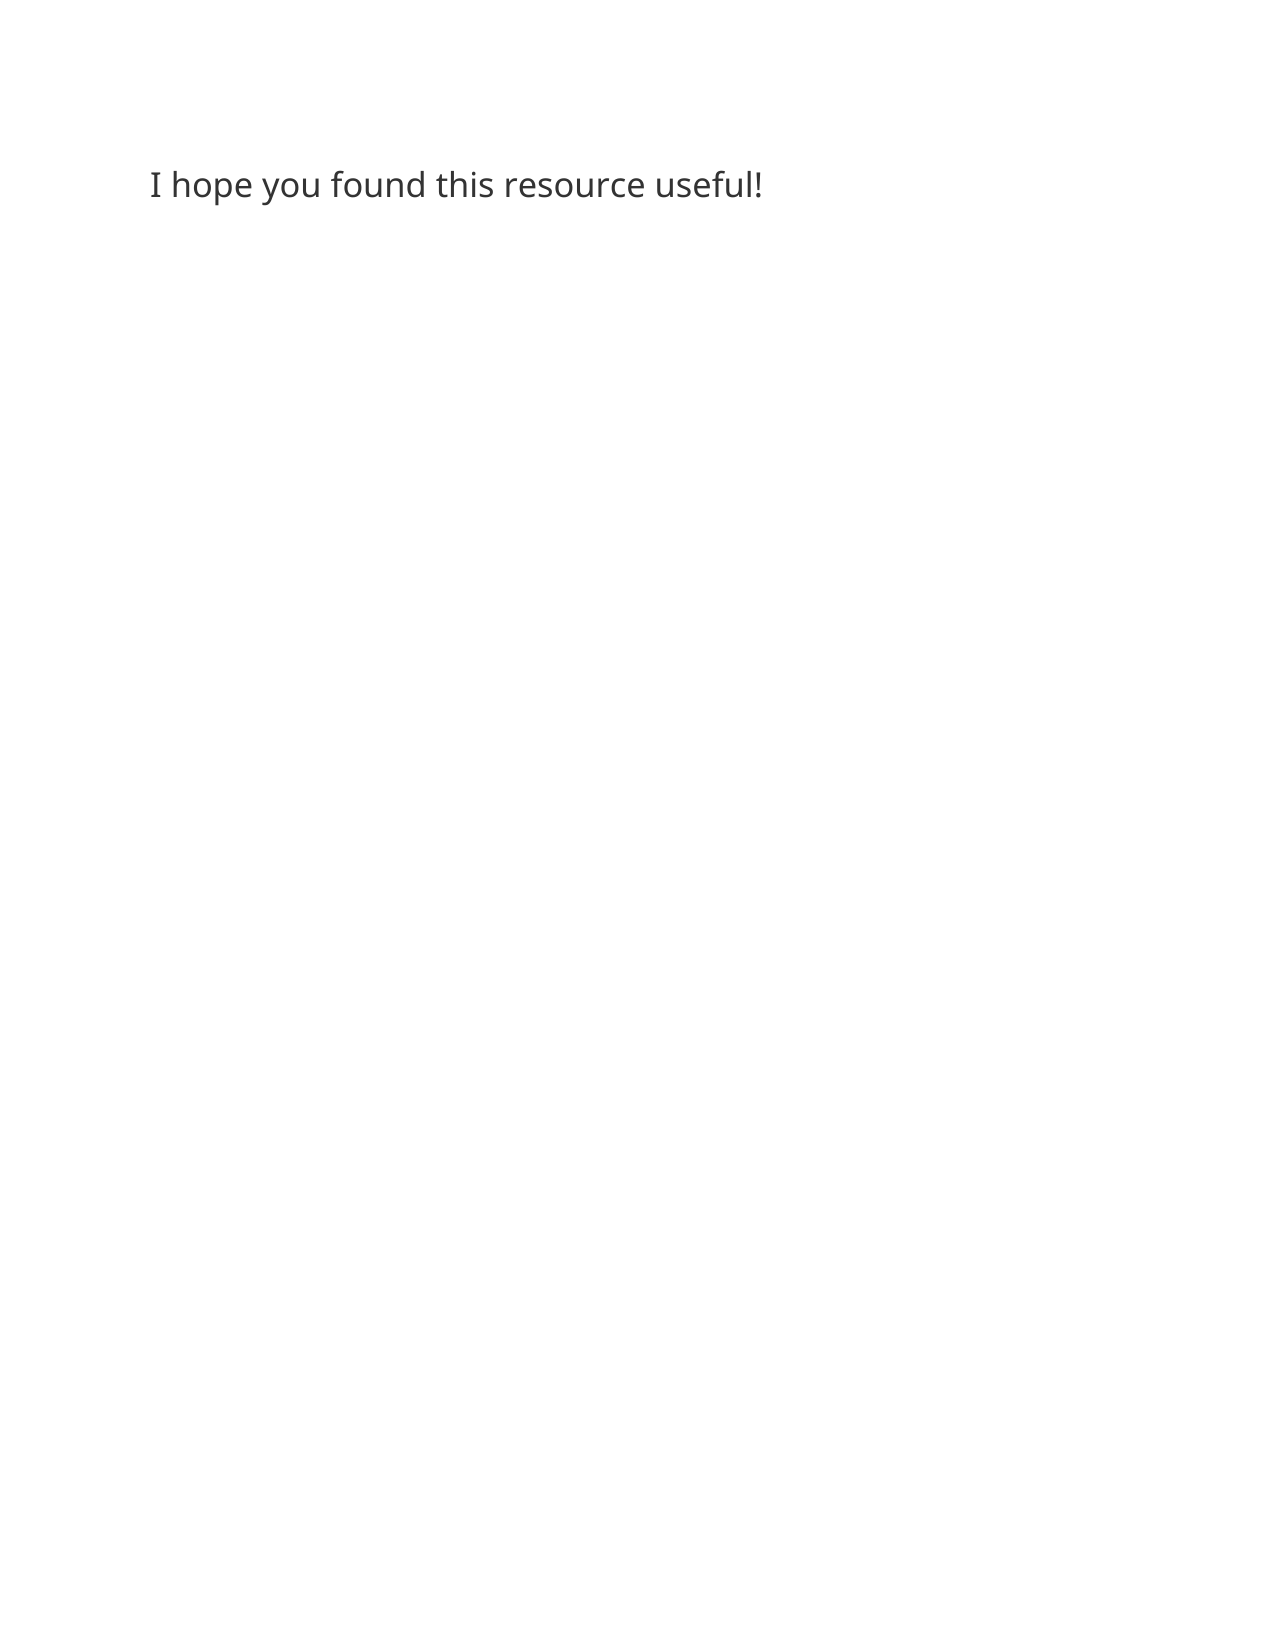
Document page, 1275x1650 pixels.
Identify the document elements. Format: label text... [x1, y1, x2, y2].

text I hope you found this resource useful! [150, 150, 1125, 208]
